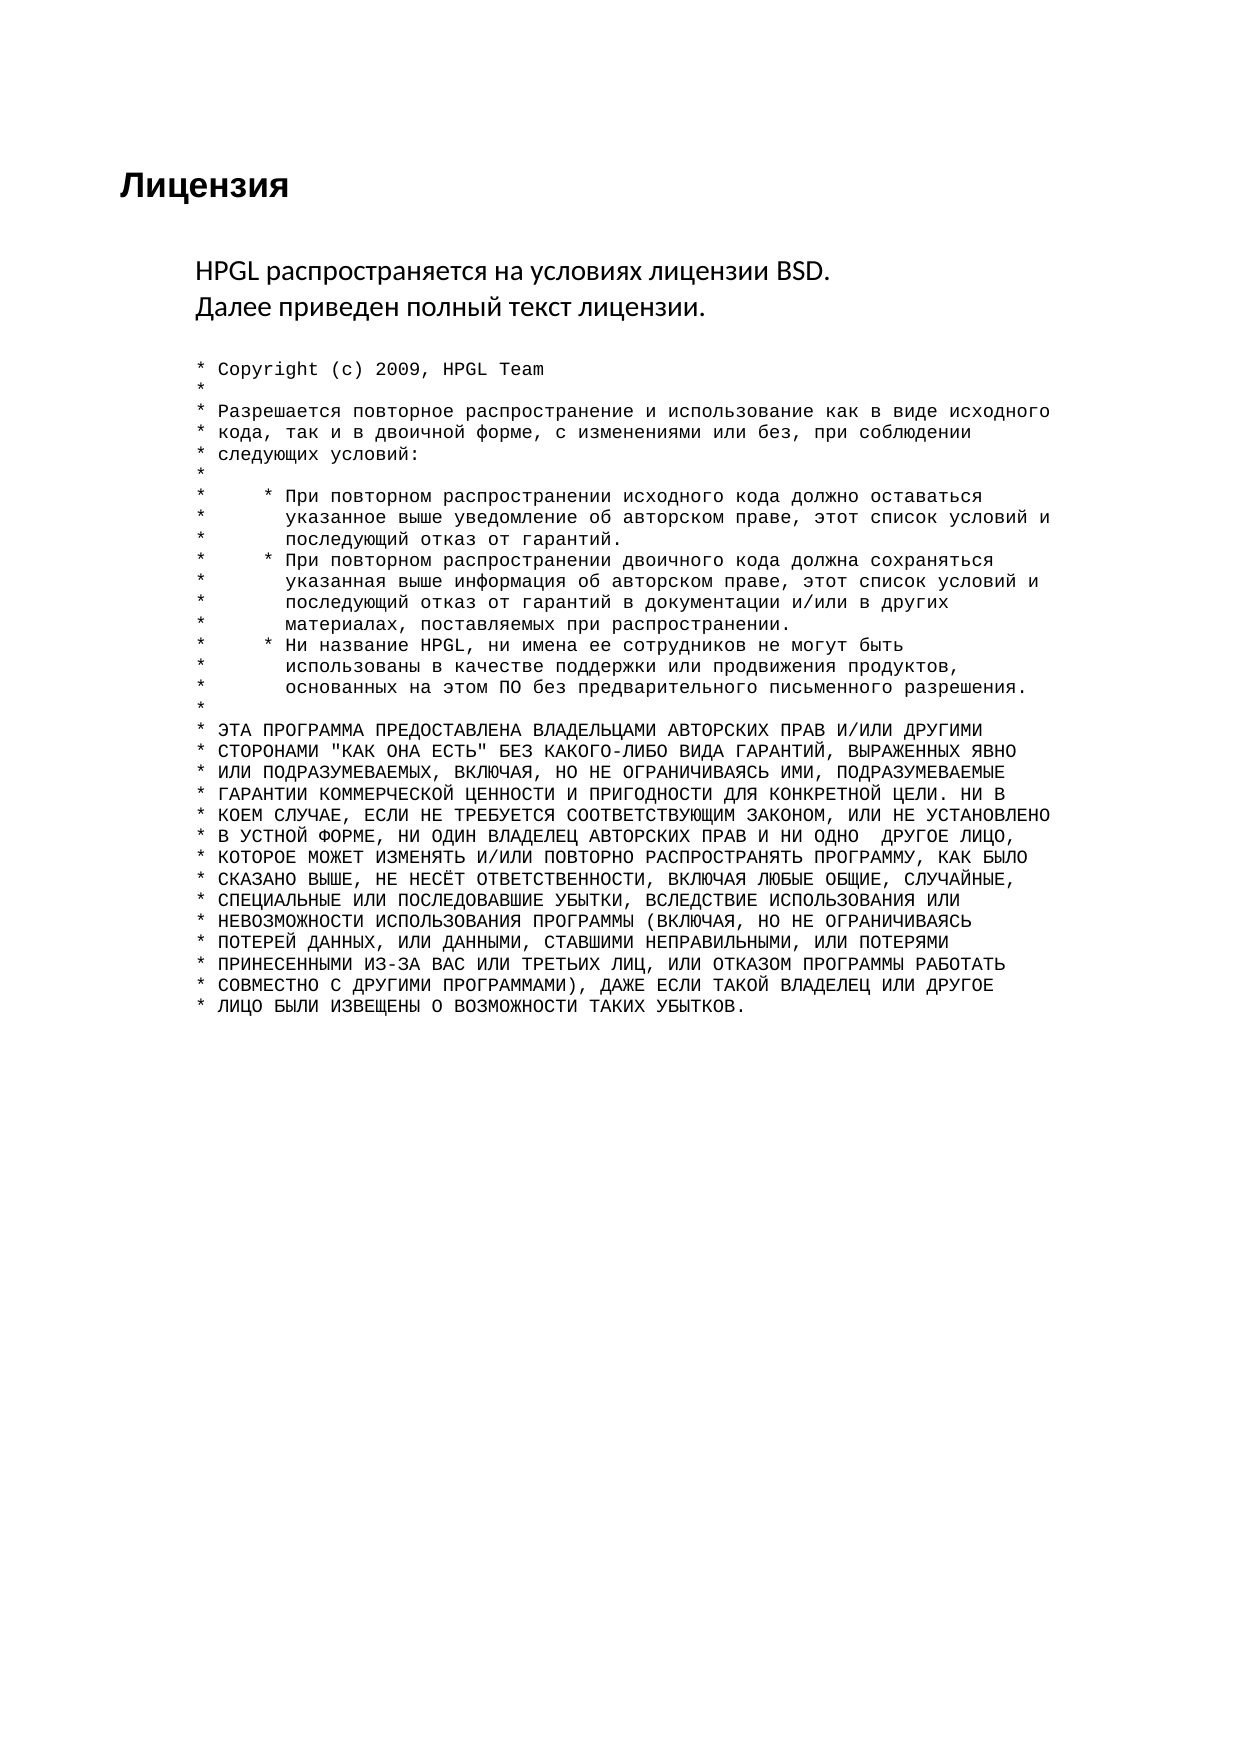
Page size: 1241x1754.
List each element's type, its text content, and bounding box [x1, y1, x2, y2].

text * ГАРАНТИИ КОММЕРЧЕСКОЙ ЦЕННОСТИ И ПРИГОДНОСТИ ДЛЯ КОНКРЕТНОЙ ЦЕЛИ. НИ В [120, 784, 1122, 806]
text * Разрешается повторное распространение и использование как в виде исходного [120, 402, 1122, 423]
text * последующий отказ от гарантий в документации и/или в других [120, 593, 1122, 614]
text * [120, 699, 1122, 721]
text * Copyright (c) 2009, HPGL Team [120, 359, 1122, 381]
text * КОЕМ СЛУЧАЕ, ЕСЛИ НЕ ТРЕБУЕТСЯ СООТВЕТСТВУЮЩИМ ЗАКОНОМ, ИЛИ НЕ УСТАНОВЛЕНО [120, 806, 1122, 827]
subtitle Лицензия [120, 164, 1122, 204]
text * В УСТНОЙ ФОРМЕ, НИ ОДИН ВЛАДЕЛЕЦ АВТОРСКИХ ПРАВ И НИ ОДНО ДРУГОЕ ЛИЦО, [120, 827, 1122, 848]
text * СТОРОНАМИ "КАК ОНА ЕСТЬ" БЕЗ КАКОГО-ЛИБО ВИДА ГАРАНТИЙ, ВЫРАЖЕННЫХ ЯВНО [120, 742, 1122, 763]
text * указанное выше уведомление об авторском праве, этот список условий и [120, 508, 1122, 529]
text * кода, так и в двоичной форме, с изменениями или без, при соблюдении [120, 423, 1122, 444]
text * КОТОРОЕ МОЖЕТ ИЗМЕНЯТЬ И/ИЛИ ПОВТОРНО РАСПРОСТРАНЯТЬ ПРОГРАММУ, КАК БЫЛО [120, 848, 1122, 869]
text * СОВМЕСТНО С ДРУГИМИ ПРОГРАММАМИ), ДАЖЕ ЕСЛИ ТАКОЙ ВЛАДЕЛЕЦ ИЛИ ДРУГОЕ [120, 976, 1122, 997]
text * ЭТА ПРОГРАММА ПРЕДОСТАВЛЕНА ВЛАДЕЛЬЦАМИ АВТОРСКИХ ПРАВ И/ИЛИ ДРУГИМИ [120, 721, 1122, 742]
text * НЕВОЗМОЖНОСТИ ИСПОЛЬЗОВАНИЯ ПРОГРАММЫ (ВКЛЮЧАЯ, НО НЕ ОГРАНИЧИВАЯСЬ [120, 912, 1122, 933]
text * основанных на этом ПО без предварительного письменного разрешения. [120, 678, 1122, 699]
text * [120, 381, 1122, 402]
text * указанная выше информация об авторском праве, этот список условий и [120, 572, 1122, 593]
text * СПЕЦИАЛЬНЫЕ ИЛИ ПОСЛЕДОВАВШИЕ УБЫТКИ, ВСЛЕДСТВИЕ ИСПОЛЬЗОВАНИЯ ИЛИ [120, 891, 1122, 912]
text * * Ни название HPGL, ни имена ее сотрудников не могут быть [120, 636, 1122, 657]
text * * При повторном распространении исходного кода должно оставаться [120, 487, 1122, 508]
text * ПРИНЕСЕННЫМИ ИЗ-ЗА ВАС ИЛИ ТРЕТЬИХ ЛИЦ, ИЛИ ОТКАЗОМ ПРОГРАММЫ РАБОТАТЬ [120, 954, 1122, 976]
text * [120, 466, 1122, 487]
text * последующий отказ от гарантий. [120, 529, 1122, 551]
text * ЛИЦО БЫЛИ ИЗВЕЩЕНЫ О ВОЗМОЖНОСТИ ТАКИХ УБЫТКОВ. [120, 997, 1122, 1018]
text Далее приведен полный текст лицензии. [120, 288, 1122, 324]
text * * При повторном распространении двоичного кода должна сохраняться [120, 551, 1122, 572]
text * ИЛИ ПОДРАЗУМЕВАЕМЫХ, ВКЛЮЧАЯ, НО НЕ ОГРАНИЧИВАЯСЬ ИМИ, ПОДРАЗУМЕВАЕМЫЕ [120, 763, 1122, 784]
text * следующих условий: [120, 444, 1122, 466]
text HPGL распространяется на условиях лицензии BSD. [120, 252, 1122, 288]
text * использованы в качестве поддержки или продвижения продуктов, [120, 657, 1122, 678]
text * материалах, поставляемых при распространении. [120, 614, 1122, 636]
text * ПОТЕРЕЙ ДАННЫХ, ИЛИ ДАННЫМИ, СТАВШИМИ НЕПРАВИЛЬНЫМИ, ИЛИ ПОТЕРЯМИ [120, 933, 1122, 954]
text * СКАЗАНО ВЫШЕ, НЕ НЕСЁТ ОТВЕТСТВЕННОСТИ, ВКЛЮЧАЯ ЛЮБЫЕ ОБЩИЕ, СЛУЧАЙНЫЕ, [120, 869, 1122, 891]
